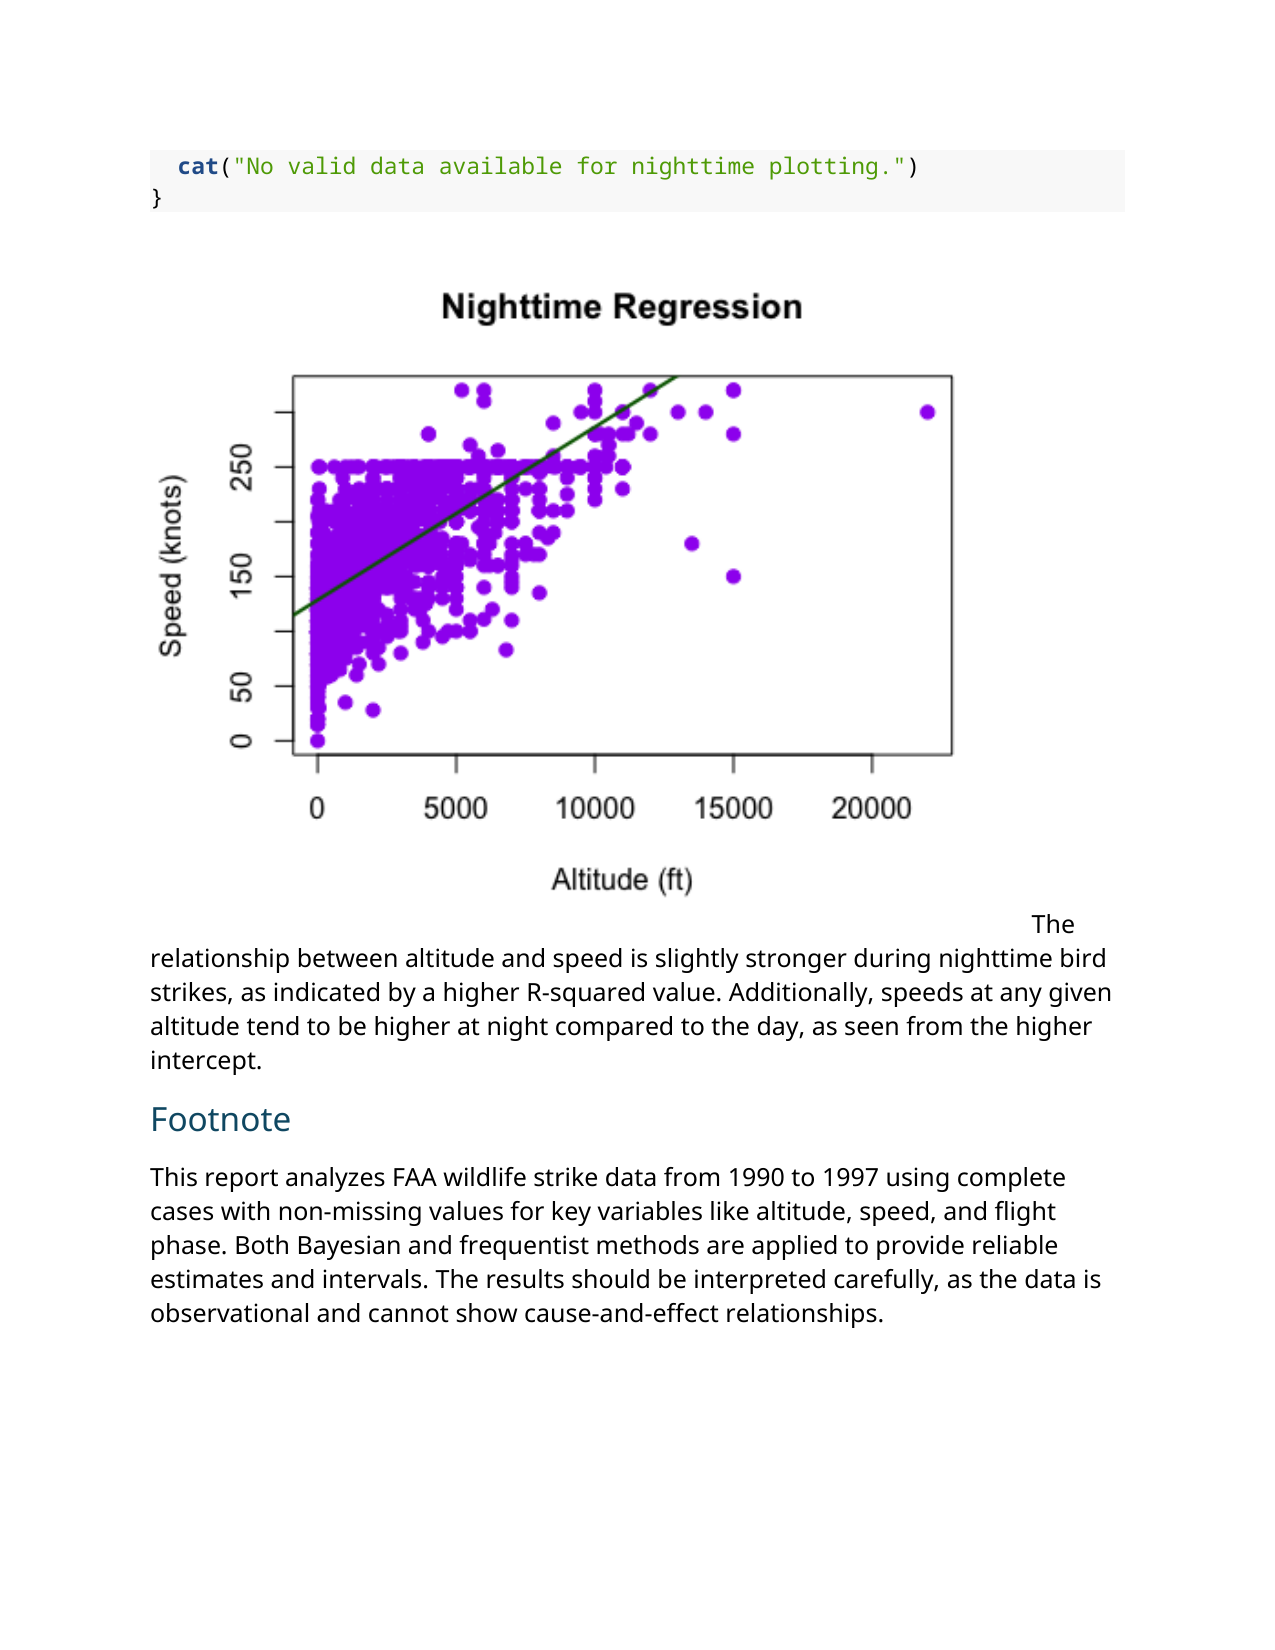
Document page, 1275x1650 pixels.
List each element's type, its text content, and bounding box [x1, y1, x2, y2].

subtitle Footnote [150, 1096, 1125, 1141]
text This report analyzes FAA wildlife strike data from 1990 to 1997 using complete cases with non-missing values for key variables like altitude, speed, and flight phase. Both Bayesian and frequentist methods are applied to provide reliable estimates and intervals. The results should be interpreted carefully, as the data is observational and cannot show cause-and-effect relationships. [150, 1160, 1125, 1330]
picture [150, 233, 1025, 934]
